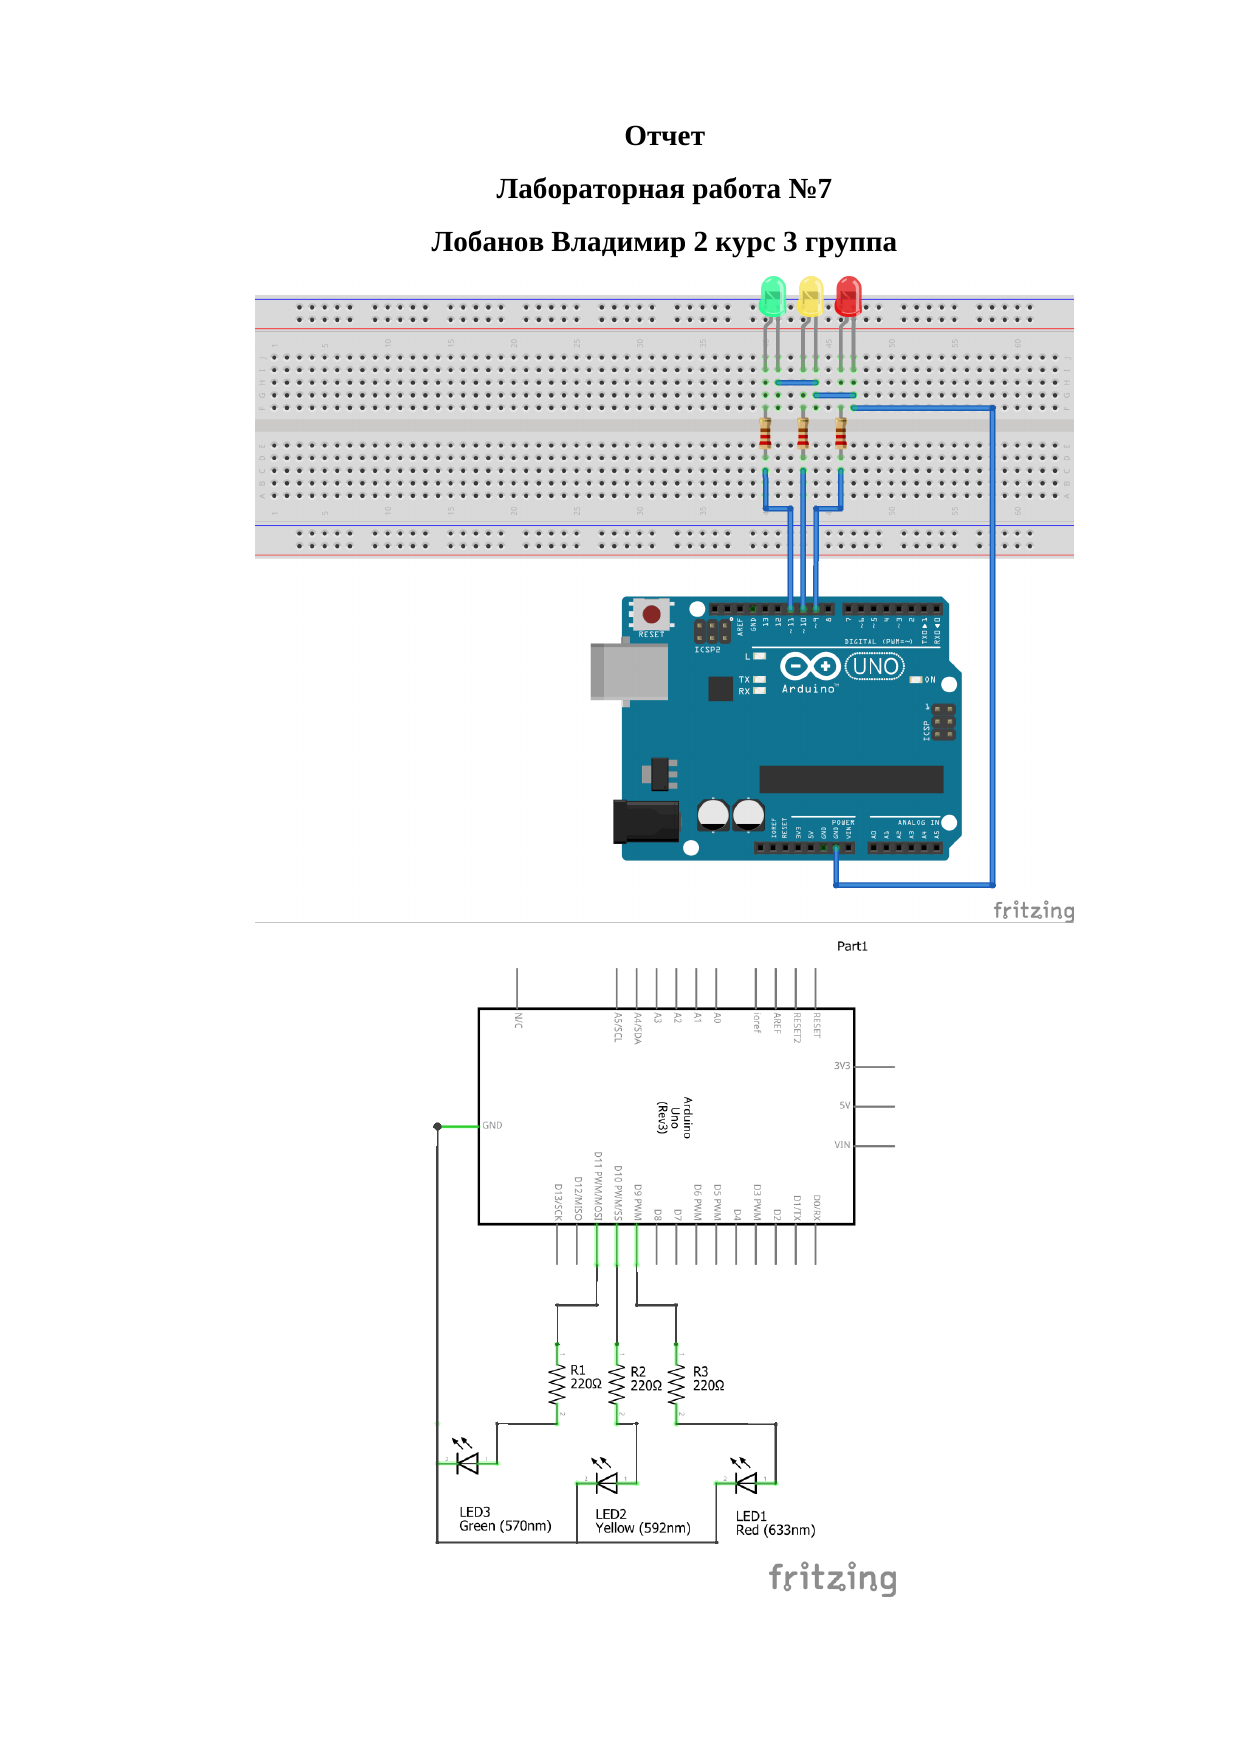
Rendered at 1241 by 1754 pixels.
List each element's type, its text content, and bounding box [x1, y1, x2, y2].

text Лабораторная работа №7 [177, 171, 1152, 204]
text Отчет [177, 118, 1152, 152]
picture [433, 941, 896, 1597]
picture [255, 276, 1074, 923]
text Лобанов Владимир 2 курс 3 группа [177, 224, 1152, 257]
